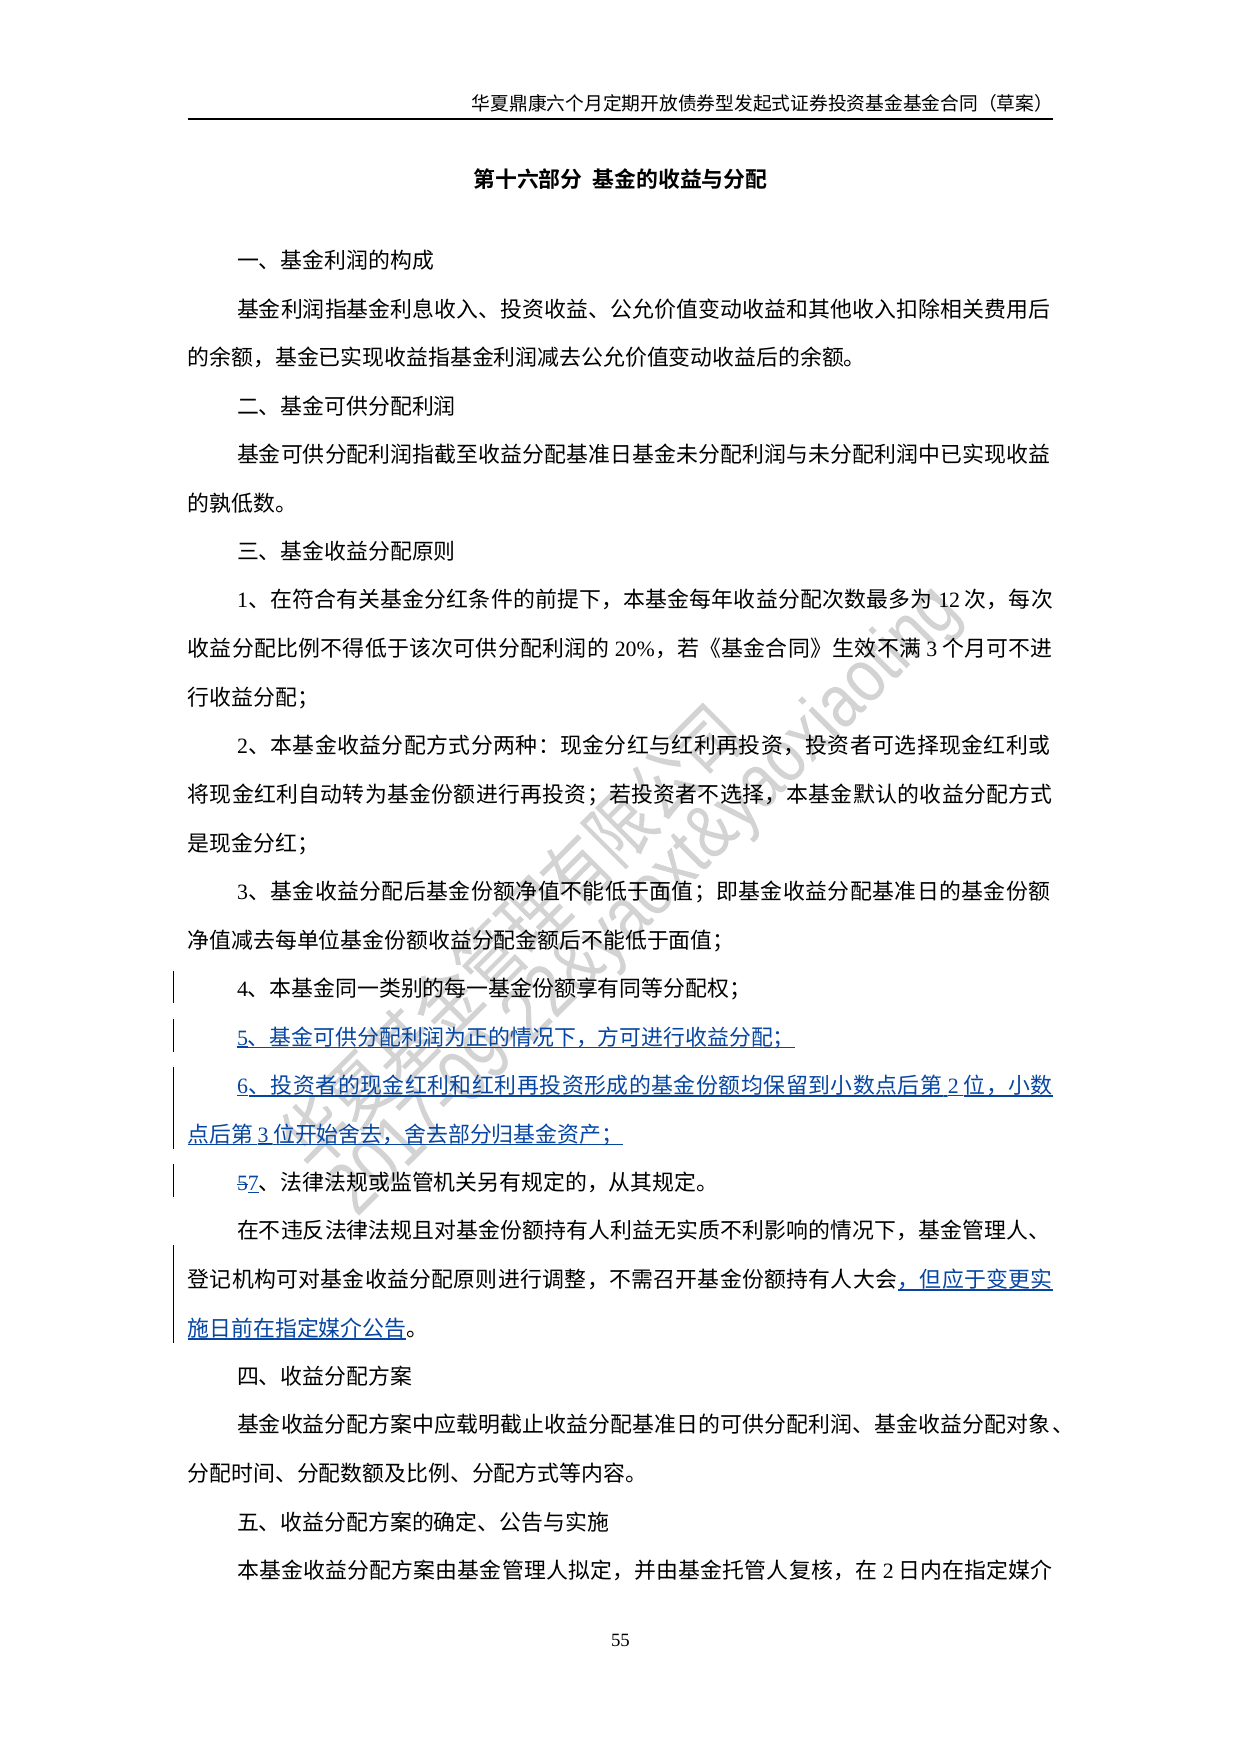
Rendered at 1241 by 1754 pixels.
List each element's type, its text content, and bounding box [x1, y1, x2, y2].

text 4、本基金同一类别的每一基金份额享有同等分配权； [187, 971, 1053, 1003]
text 、法律法规或监管机关另有规定的，从其规定。 [187, 1164, 1053, 1197]
text 四、收益分配方案 [187, 1359, 1053, 1391]
text 基金收益分配方案中应载明截止收益分配基准日的可供分配利润、基金收益分配对象、分配时间、分配数额及比例、分配方式等内容。 [187, 1407, 1053, 1488]
text 在不违反法律法规且对基金份额持有人利益无实质不利影响的情况下，基金管理人、登记机构可对基金收益分配原则进行调整，不需召开基金份额持有人大会。 [187, 1213, 1053, 1343]
text 1、在符合有关基金分红条件的前提下，本基金每年收益分配次数最多为12次，每次收益分配比例不得低于该次可供分配利润的20%，若《基金合同》生效不满3个月可不进行收益分配； [187, 582, 1053, 712]
text 2、本基金收益分配方式分两种：现金分红与红利再投资，投资者可选择现金红利或将现金红利自动转为基金份额进行再投资；若投资者不选择，本基金默认的收益分配方式是现金分红； [187, 728, 1053, 858]
text 五、收益分配方案的确定、公告与实施 [187, 1504, 1053, 1537]
text 基金可供分配利润指截至收益分配基准日基金未分配利润与未分配利润中已实现收益的孰低数。 [187, 437, 1053, 518]
text 3、基金收益分配后基金份额净值不能低于面值；即基金收益分配基准日的基金份额净值减去每单位基金份额收益分配金额后不能低于面值； [187, 874, 1053, 955]
subtitle 第十六部分 基金的收益与分配 [187, 162, 1053, 194]
text 一、基金利润的构成 [187, 243, 1053, 275]
text 基金利润指基金利息收入、投资收益、公允价值变动收益和其他收入扣除相关费用后的余额，基金已实现收益指基金利润减去公允价值变动收益后的余额。 [187, 291, 1053, 372]
text 三、基金收益分配原则 [187, 534, 1053, 566]
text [187, 1552, 1053, 1585]
text 二、基金可供分配利润 [187, 388, 1053, 421]
